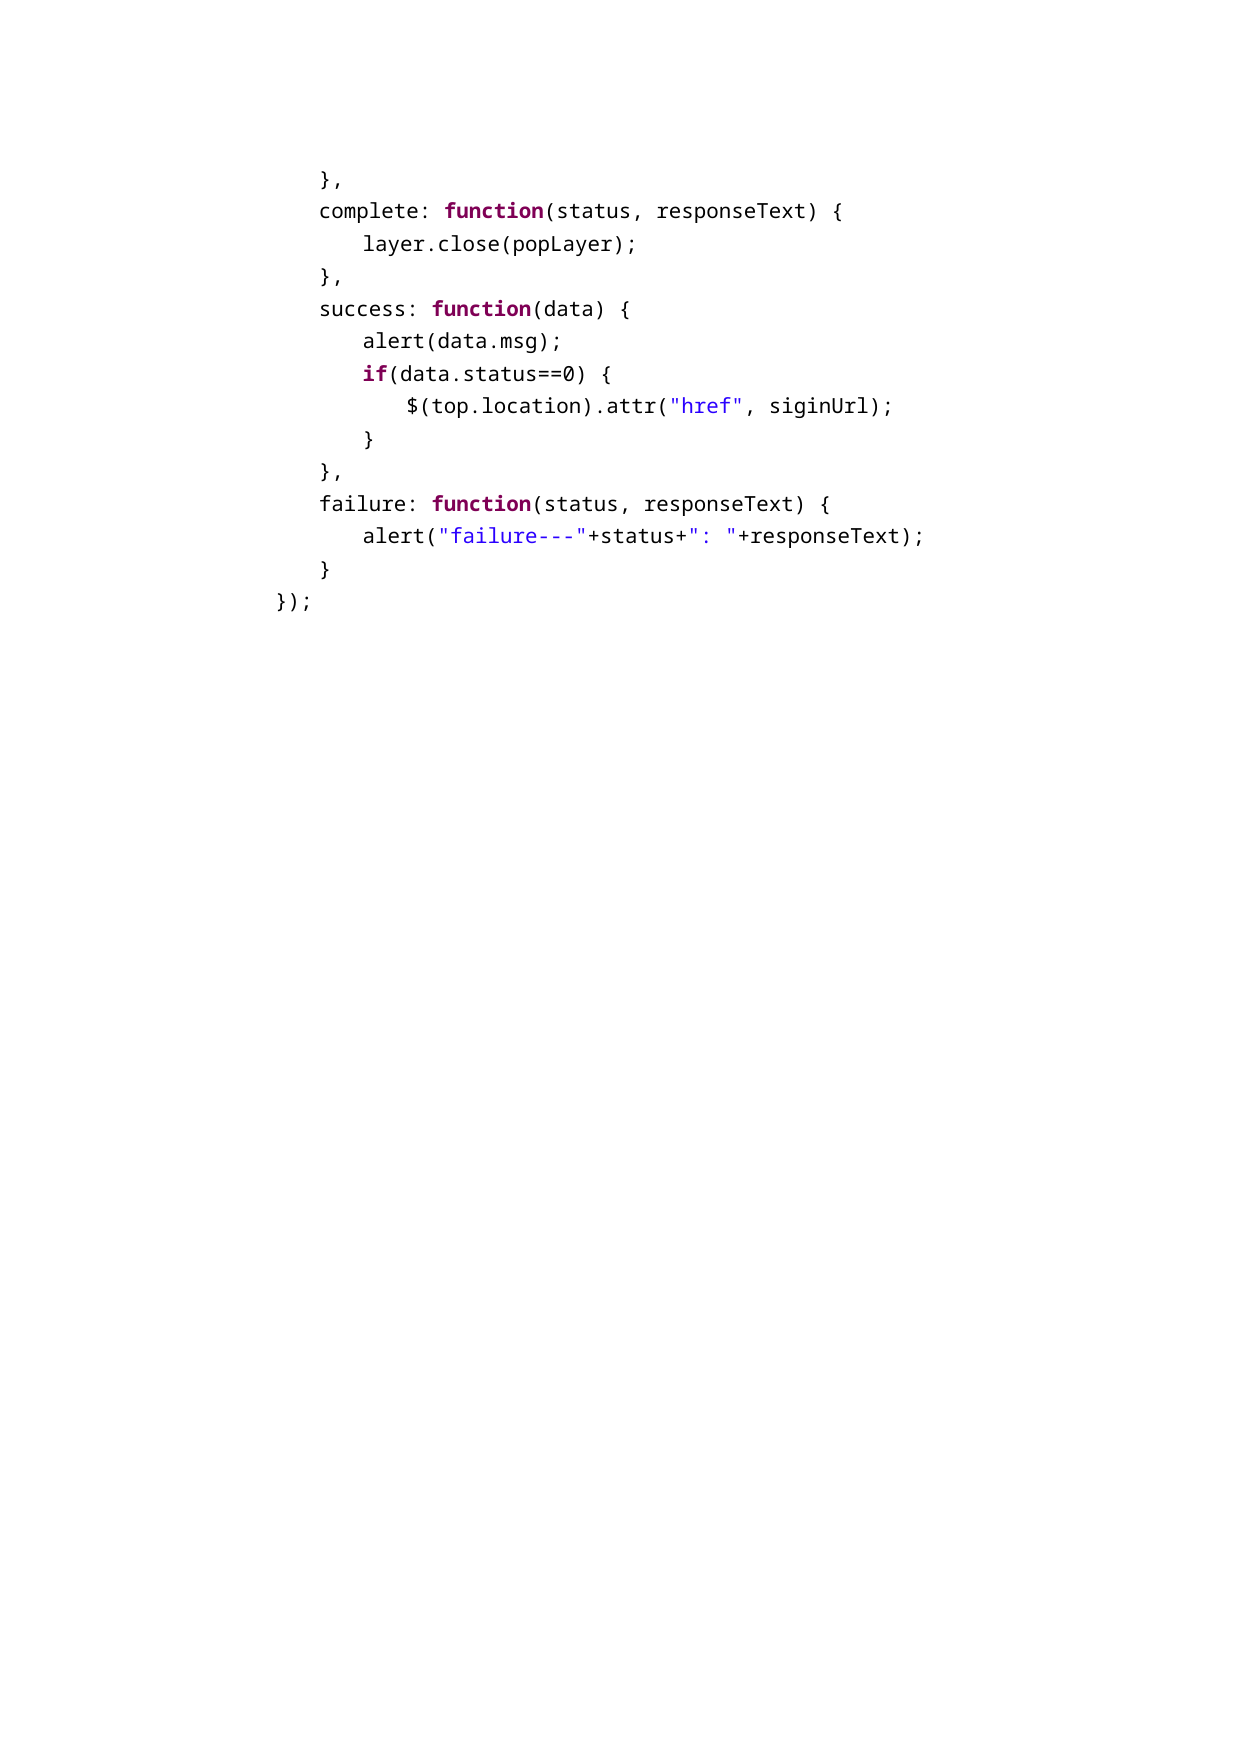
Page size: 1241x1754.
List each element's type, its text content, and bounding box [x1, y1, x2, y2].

list }, [225, 259, 1053, 292]
list }); [225, 584, 1053, 617]
list layer.close(popLayer); [225, 227, 1053, 259]
list }, [225, 162, 1053, 194]
list alert(data.msg); [225, 324, 1053, 357]
list failure: function(status, responseText) { [225, 487, 1053, 519]
list }, [225, 454, 1053, 487]
list success: function(data) { [225, 292, 1053, 324]
list alert("failure---"+status+": "+responseText); [225, 519, 1053, 552]
list } [225, 422, 1053, 454]
list } [225, 552, 1053, 584]
list $(top.location).attr("href", siginUrl); [225, 389, 1053, 422]
list complete: function(status, responseText) { [225, 194, 1053, 227]
list if(data.status==0) { [225, 357, 1053, 389]
